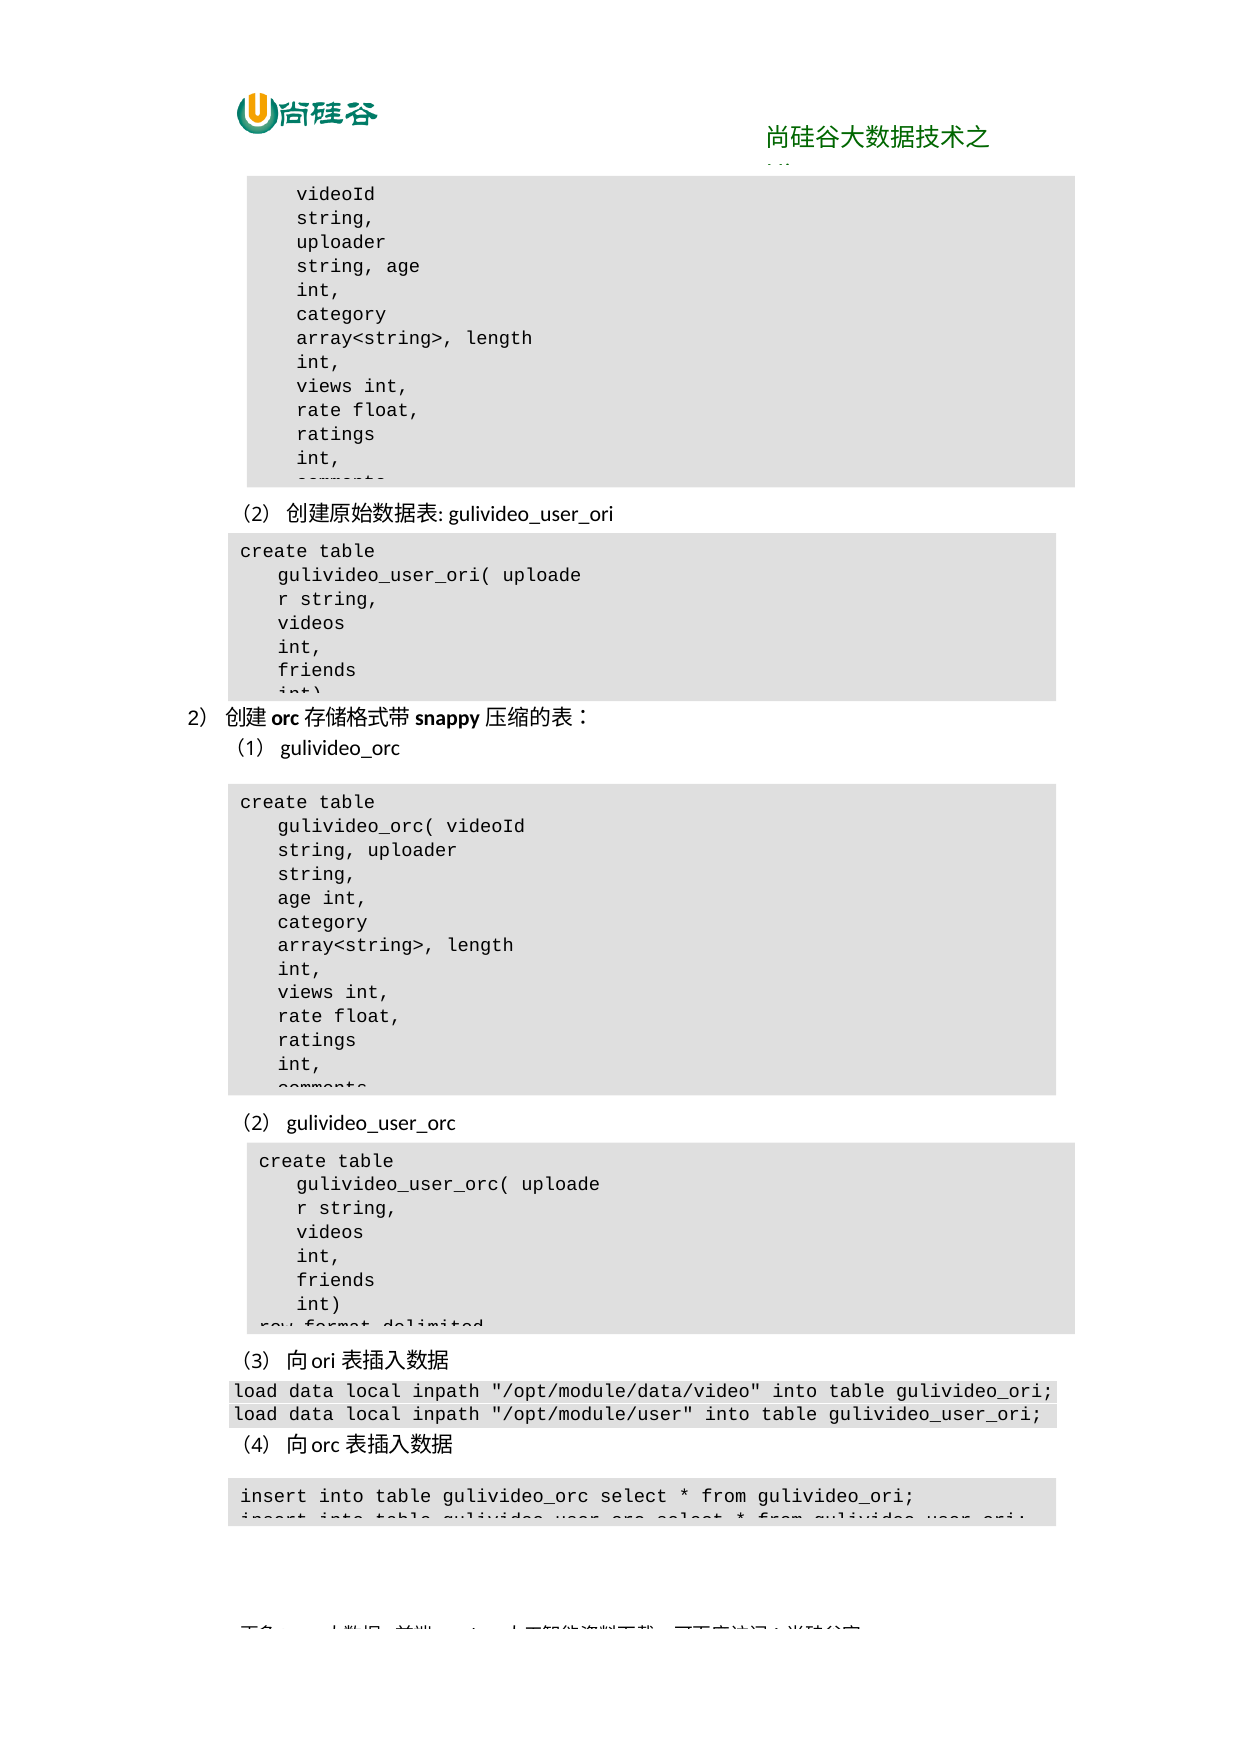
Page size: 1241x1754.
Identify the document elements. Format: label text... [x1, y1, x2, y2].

list 向 ori 表插入数据 [231, 1334, 1107, 1378]
picture [236, 92, 378, 134]
table_header inpath "/opt/module/data/video" into table gulivideo_ori; [406, 1381, 1057, 1403]
table_cell inpath "/opt/module/user" into table gulivideo_user_ori; [406, 1404, 1057, 1428]
subtitle 创建原始数据表: gulivideo_user_ori [231, 487, 1107, 530]
subtitle gulivideo_orc [225, 734, 1107, 761]
table_header load data [229, 1381, 339, 1403]
list 创建 orc 存储格式带 snappy 压缩的表： [187, 530, 1107, 731]
table_header local [339, 1381, 406, 1403]
table_cell load data [229, 1404, 339, 1428]
list 向 orc 表插入数据 [231, 1428, 1107, 1458]
table_cell local [339, 1404, 406, 1428]
list gulivideo_user_orc [231, 761, 1107, 1139]
